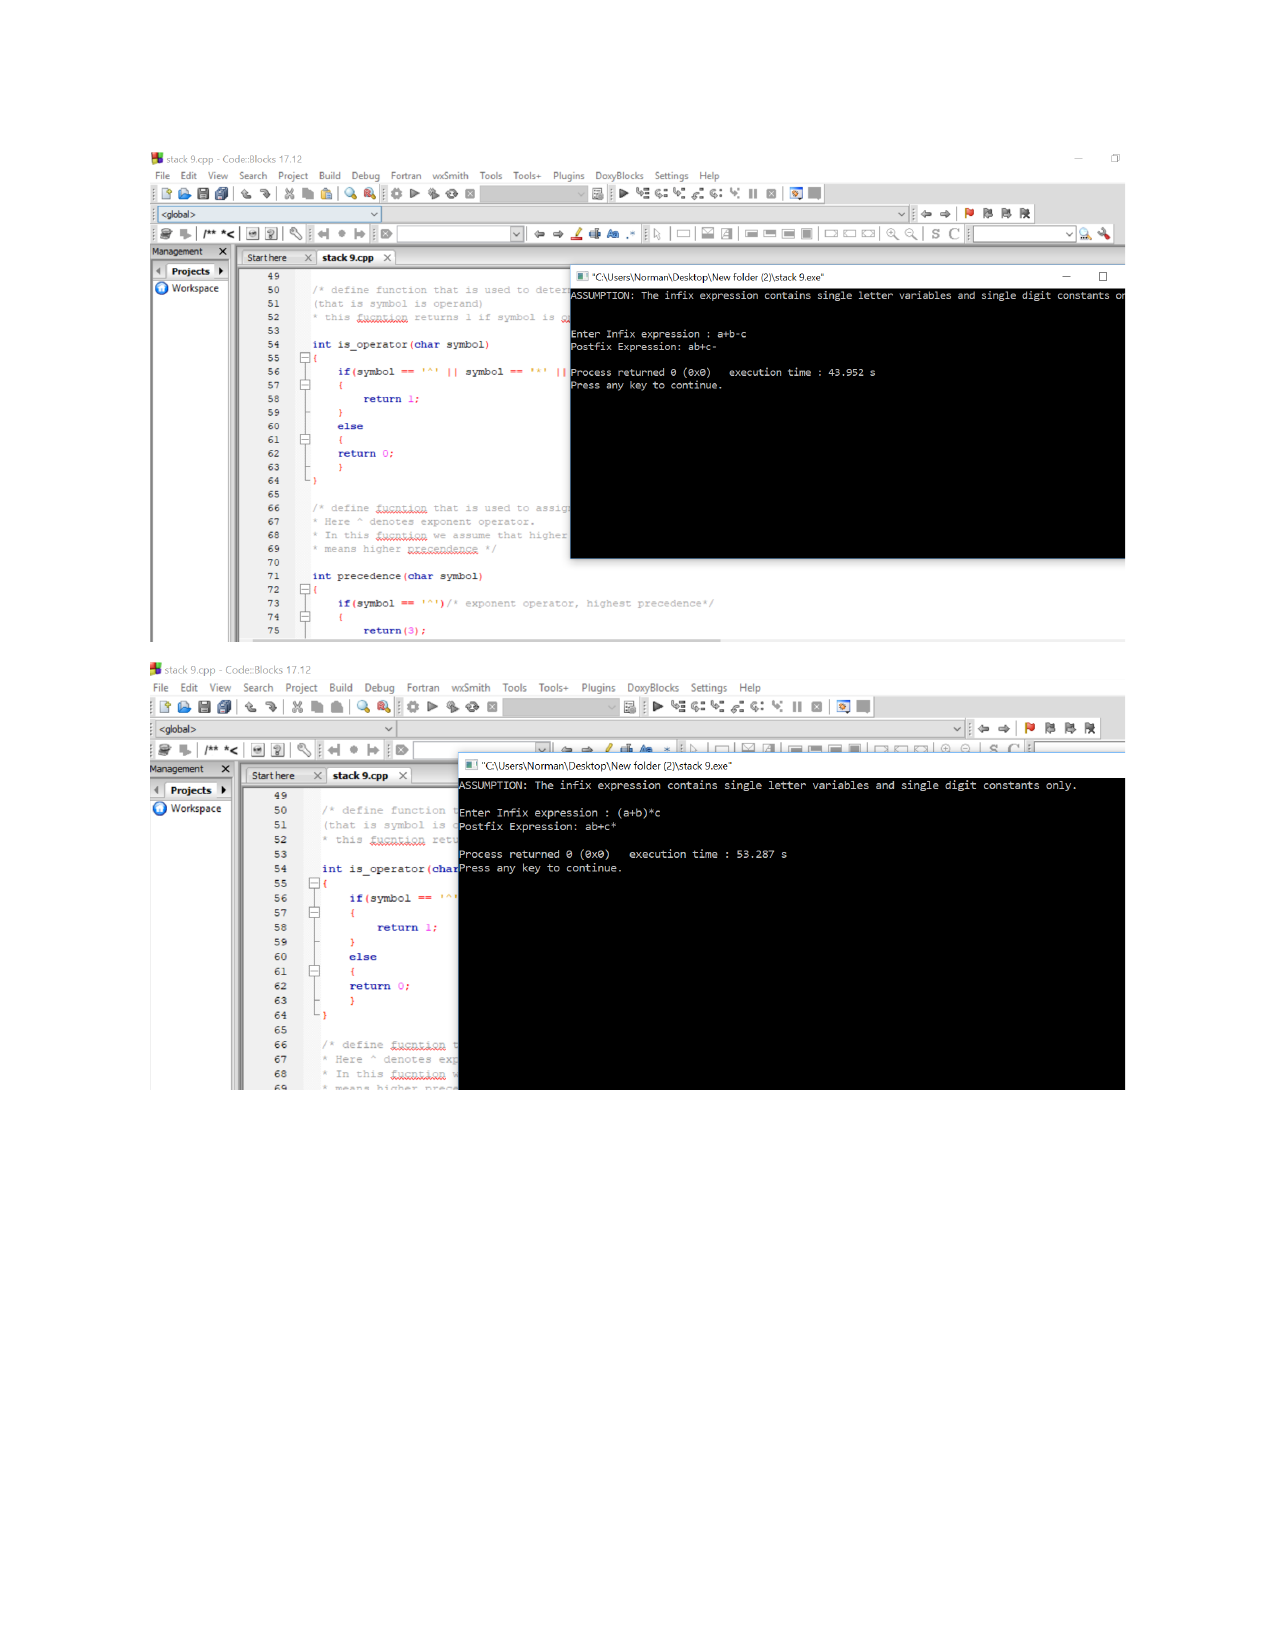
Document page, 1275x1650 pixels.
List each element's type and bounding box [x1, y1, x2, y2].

picture [150, 660, 1125, 1090]
picture [150, 150, 1125, 642]
